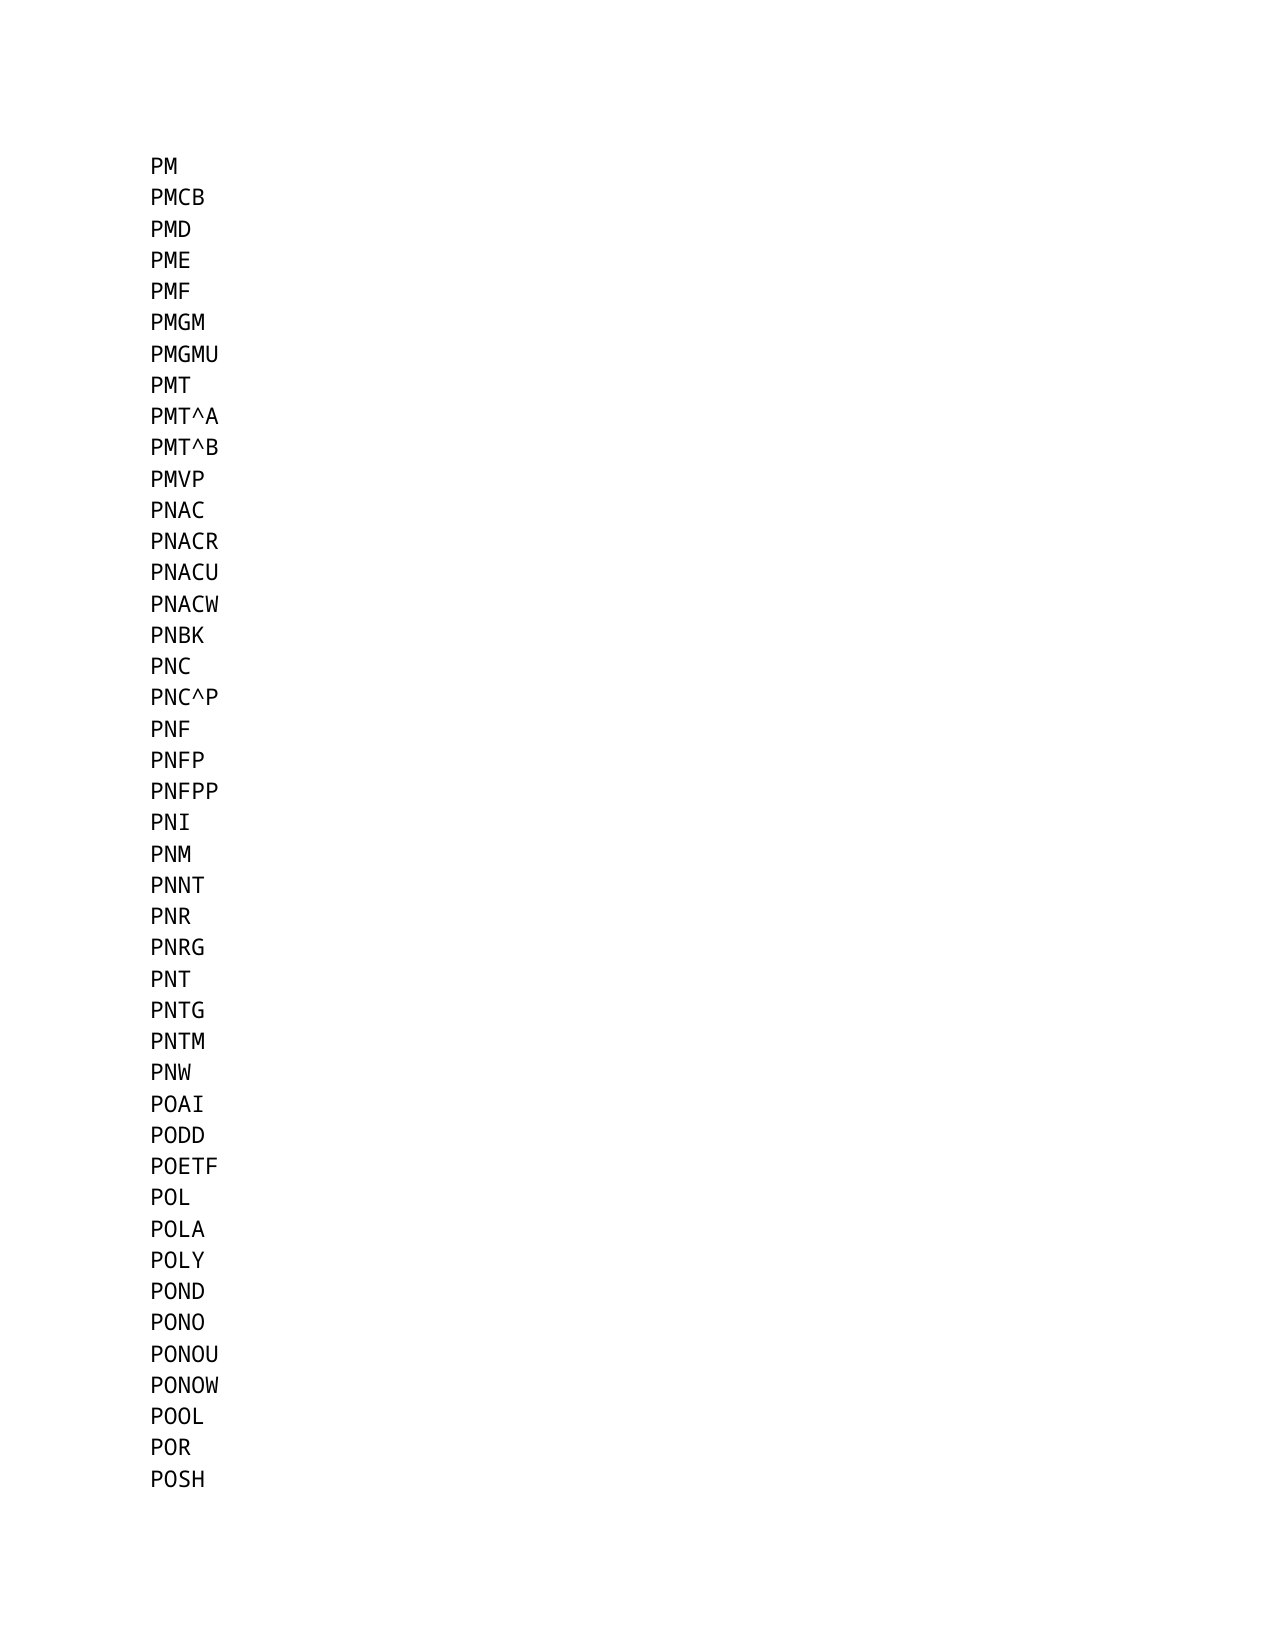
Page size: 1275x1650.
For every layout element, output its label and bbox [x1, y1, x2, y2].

text [150, 150, 1125, 1494]
